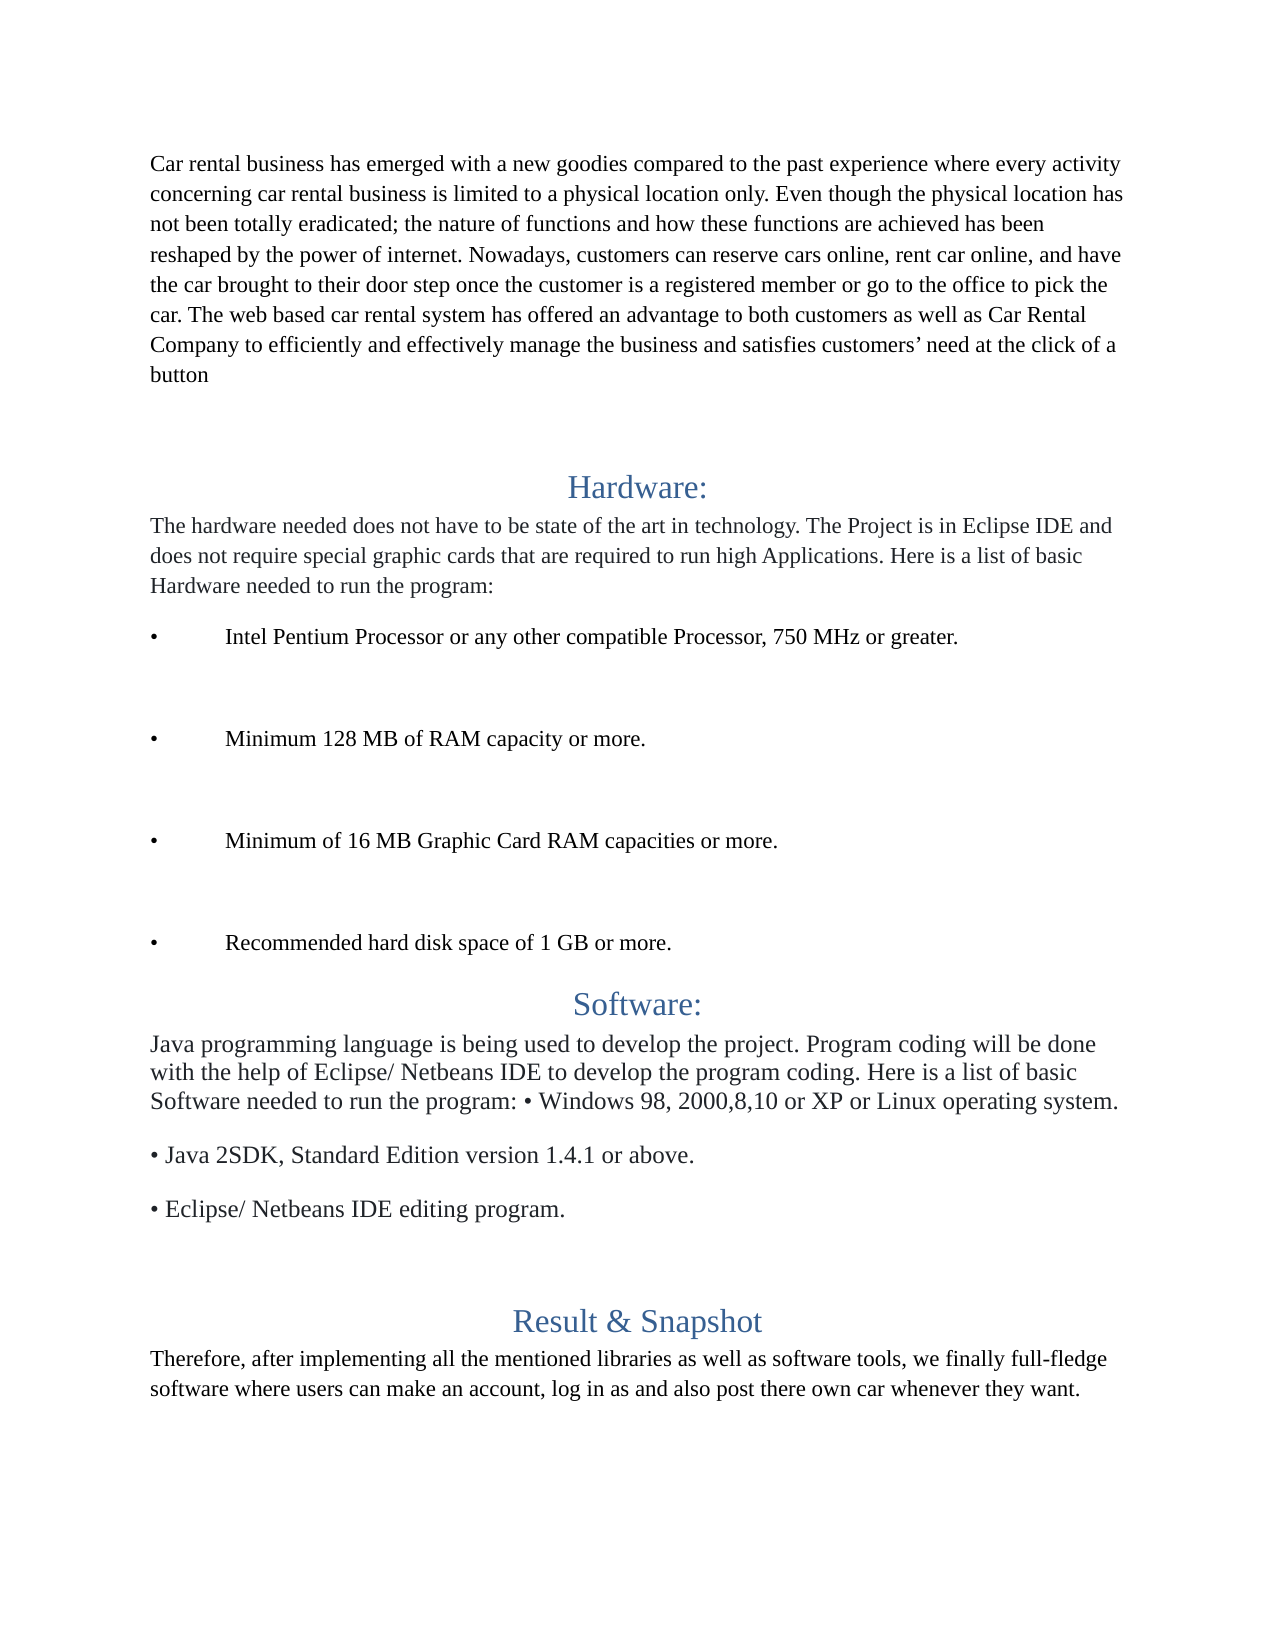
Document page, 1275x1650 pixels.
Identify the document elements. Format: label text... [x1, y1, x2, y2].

subtitle Software: [150, 985, 1125, 1023]
text • Intel Pentium Processor or any other compatible Processor, 750 MHz or greater. [150, 623, 1125, 649]
subtitle Hardware: [150, 468, 1125, 506]
text • Minimum of 16 MB Graphic Card RAM capacities or more. [150, 827, 1125, 854]
subtitle Result & Snapshot [150, 1301, 1125, 1339]
text • Minimum 128 MB of RAM capacity or more. [150, 725, 1125, 752]
text Car rental business has emerged with a new goodies compared to the past experience where every activity concerning car rental business is limited to a physical location only. Even though the physical location has not been totally eradicated; the nature of functions and how these functions are achieved has been reshaped by the power of internet. Nowadays, customers can reserve cars online, rent car online, and have the car brought to their door step once the customer is a registered member or go to the office to pick the car. The web based car rental system has offered an advantage to both customers as well as Car Rental Company to efficiently and effectively manage the business and satisfies customers’ need at the click of a button [150, 150, 1125, 388]
text The hardware needed does not have to be state of the art in technology. The Project is in Eclipse IDE and does not require special graphic cards that are required to run high Applications. Here is a list of basic Hardware needed to run the program: [150, 512, 1125, 598]
text Java programming language is being used to develop the project. Program coding will be done with the help of Eclipse/ Netbeans IDE to develop the program coding. Here is a list of basic Software needed to run the program: • Windows 98, 2000,8,10 or XP or Linux operating system. [150, 1029, 1125, 1115]
text • Eclipse/ Netbeans IDE editing program. [150, 1194, 1125, 1222]
text • Java 2SDK, Standard Edition version 1.4.1 or above. [150, 1140, 1125, 1169]
text Therefore, after implementing all the mentioned libraries as well as software tools, we finally full-fledge software where users can make an account, log in as and also post there own car whenever they want. [150, 1345, 1125, 1402]
text • Recommended hard disk space of 1 GB or more. [150, 929, 1125, 956]
